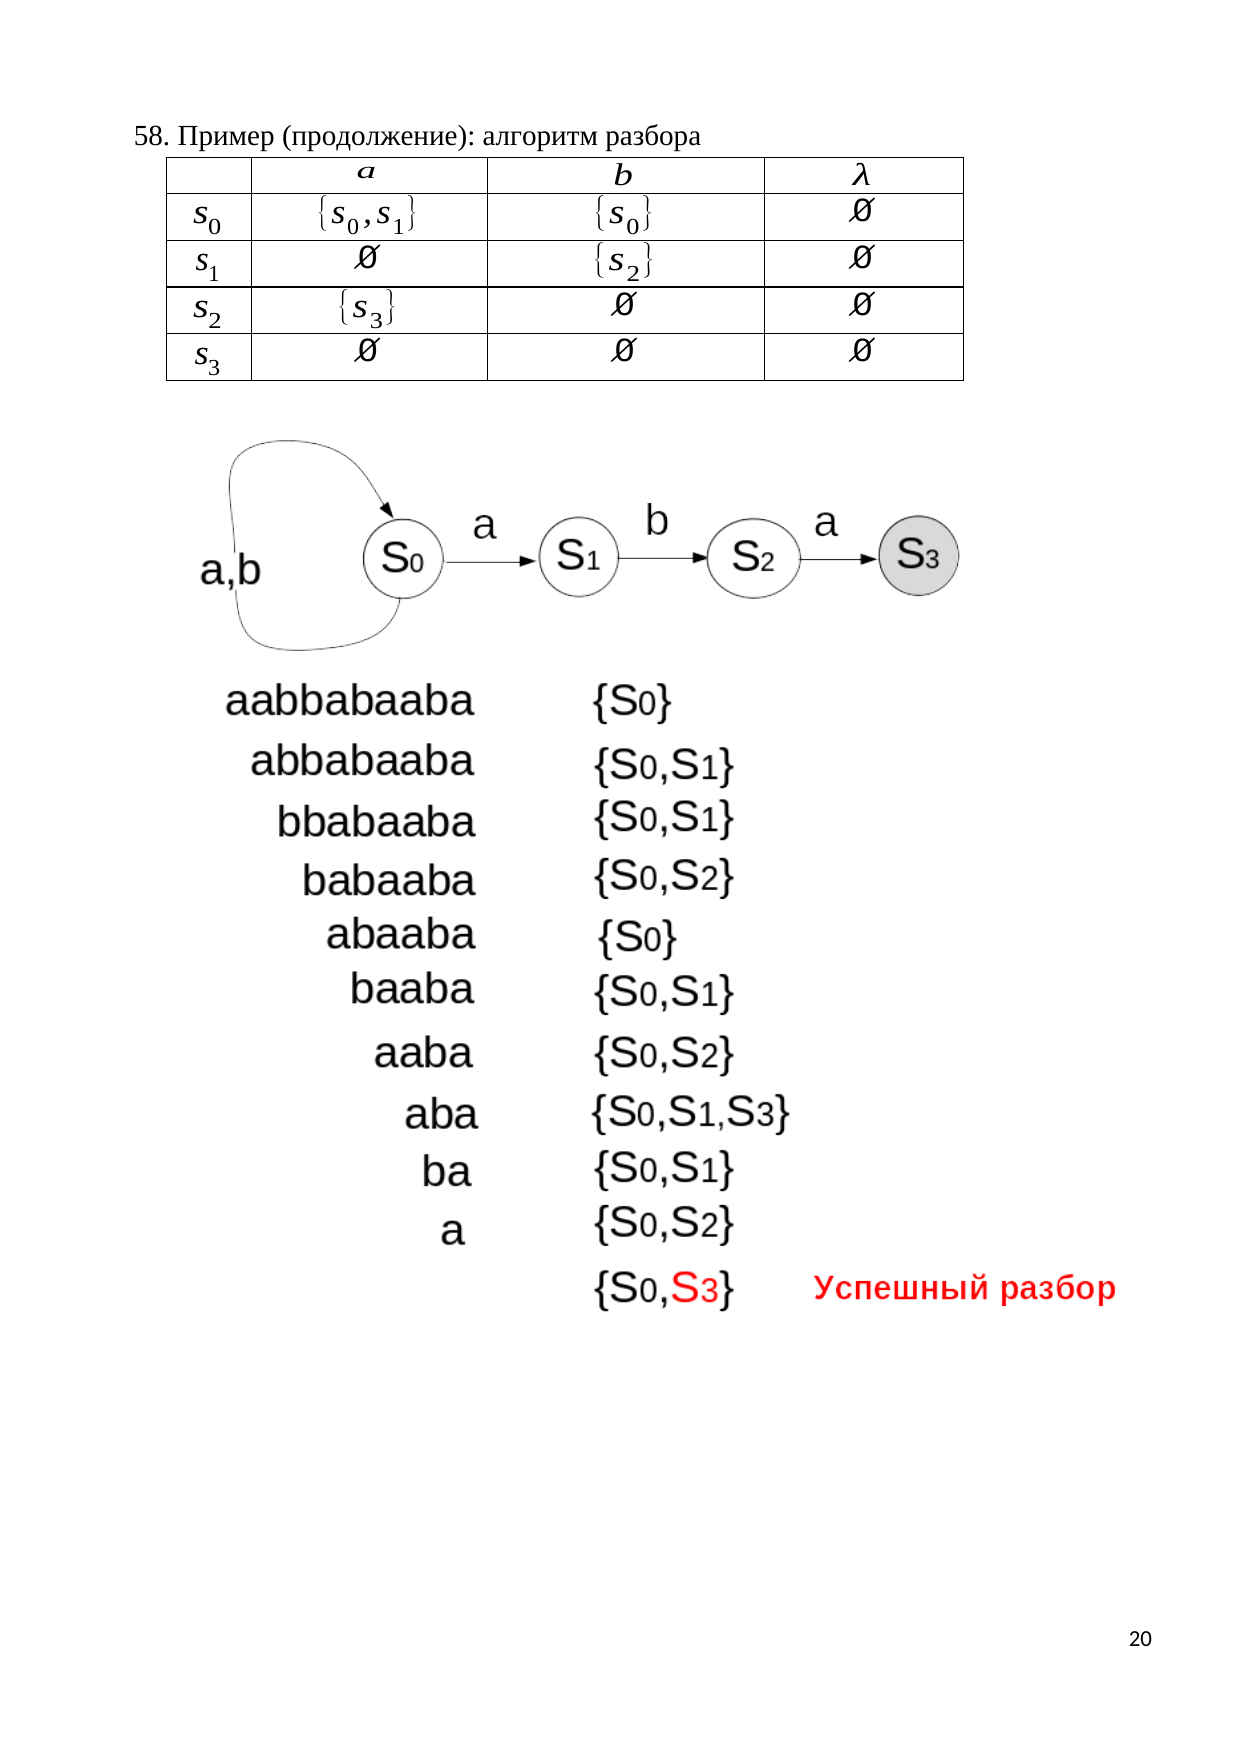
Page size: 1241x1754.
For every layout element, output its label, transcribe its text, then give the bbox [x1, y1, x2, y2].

table_header [488, 158, 764, 193]
table_cell [488, 334, 764, 380]
table_cell [167, 241, 251, 286]
table_cell [488, 194, 764, 239]
table_cell [167, 288, 251, 333]
table_header [765, 158, 963, 193]
table_cell [765, 334, 963, 380]
table_cell [167, 334, 251, 380]
table_cell [765, 194, 963, 239]
table_cell [488, 241, 764, 286]
table_cell [252, 334, 487, 380]
table_cell [488, 288, 764, 333]
table_cell [765, 241, 963, 286]
table_cell [765, 288, 963, 333]
table_cell [167, 194, 251, 239]
table_header [252, 158, 487, 193]
table_cell [252, 288, 487, 333]
table_cell [252, 241, 487, 286]
table_header [167, 158, 251, 193]
table_cell [252, 194, 487, 239]
list Пример (продолжение): алгоритм разбора [177, 118, 1152, 152]
